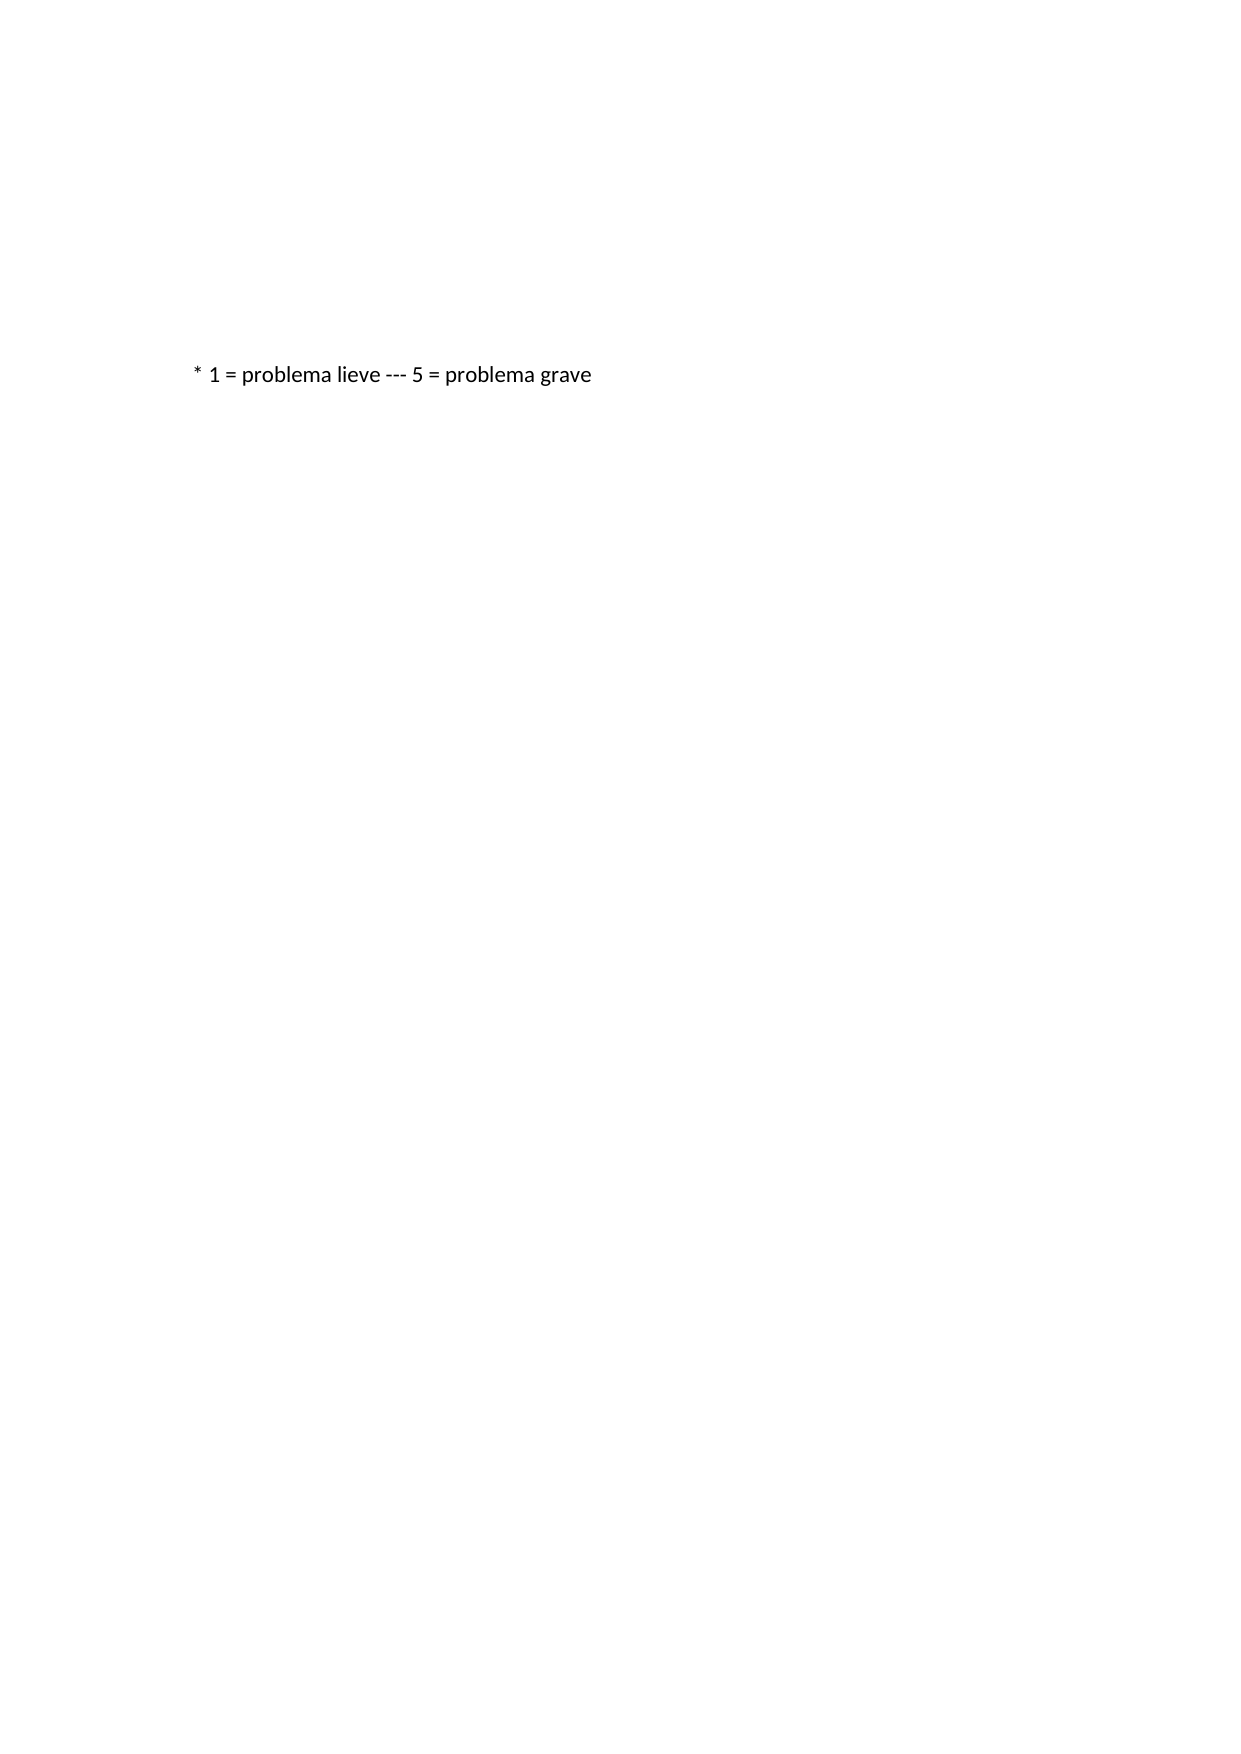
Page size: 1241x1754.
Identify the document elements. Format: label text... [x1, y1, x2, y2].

text * 1 = problema lieve --- 5 = problema grave [118, 360, 1122, 388]
